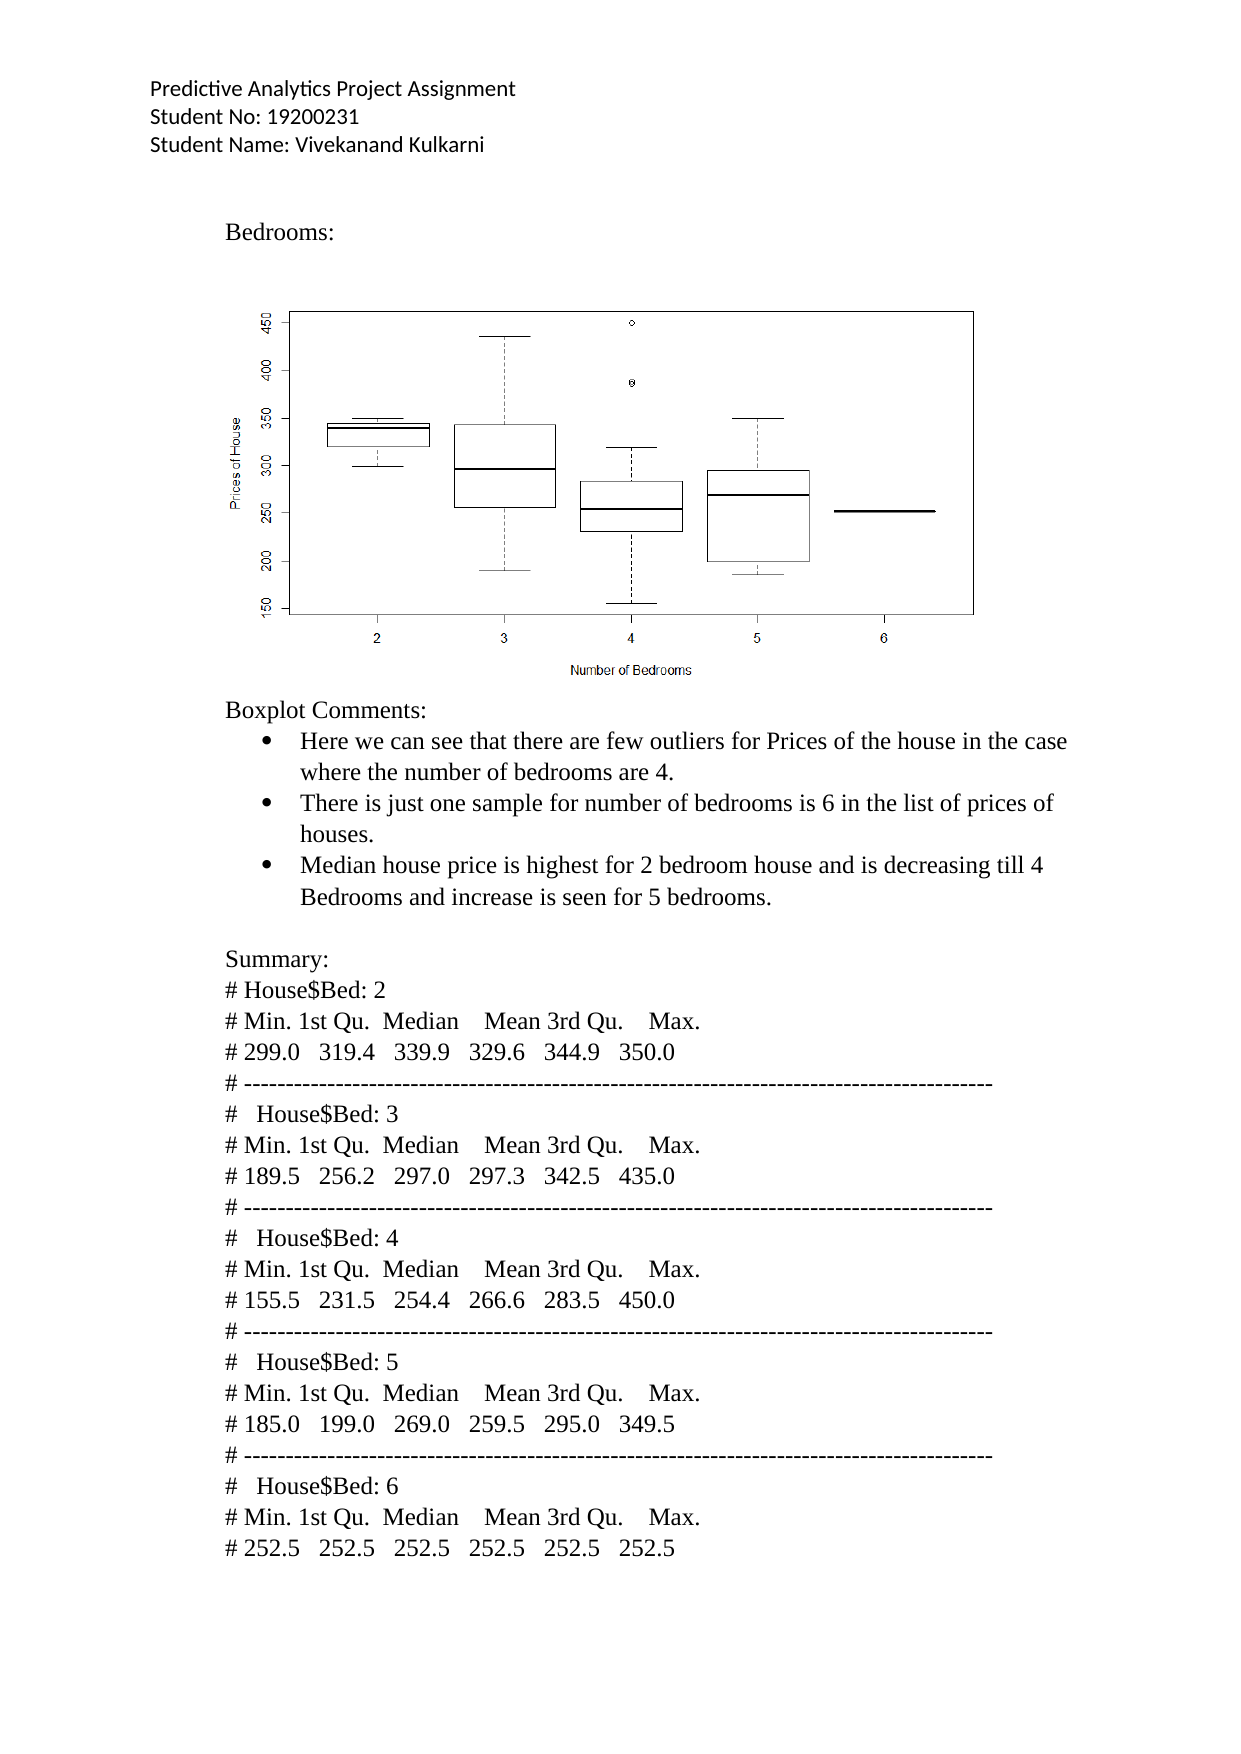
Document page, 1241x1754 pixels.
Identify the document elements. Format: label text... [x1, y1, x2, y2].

list # 185.0 199.0 269.0 259.5 295.0 349.5 [225, 1409, 1090, 1438]
list # House$Bed: 2 [225, 975, 1090, 1003]
list Summary: [225, 944, 1090, 972]
list # 299.0 319.4 339.9 329.6 344.9 350.0 [225, 1037, 1090, 1066]
list Boxplot Comments: [225, 695, 1090, 724]
list # ------------------------------------------------------------------------------------------ [225, 1192, 1090, 1221]
list # House$Bed: 6 [225, 1471, 1090, 1500]
list # ------------------------------------------------------------------------------------------ [225, 1316, 1090, 1345]
list # Min. 1st Qu. Median Mean 3rd Qu. Max. [225, 1502, 1090, 1531]
list There is just one sample for number of bedrooms is 6 in the list of prices of houses. [262, 788, 1090, 848]
list # House$Bed: 4 [225, 1223, 1090, 1252]
list # ------------------------------------------------------------------------------------------ [225, 1068, 1090, 1097]
list # 189.5 256.2 297.0 297.3 342.5 435.0 [225, 1161, 1090, 1190]
list Median house price is highest for 2 bedroom house and is decreasing till 4 Bedrooms and increase is seen for 5 bedrooms. [262, 851, 1090, 910]
picture [225, 247, 1005, 694]
list # 155.5 231.5 254.4 266.6 283.5 450.0 [225, 1285, 1090, 1314]
list # Min. 1st Qu. Median Mean 3rd Qu. Max. [225, 1378, 1090, 1407]
list # Min. 1st Qu. Median Mean 3rd Qu. Max. [225, 1130, 1090, 1159]
list # House$Bed: 3 [225, 1099, 1090, 1128]
list # House$Bed: 5 [225, 1347, 1090, 1376]
list # 252.5 252.5 252.5 252.5 252.5 252.5 [225, 1533, 1090, 1562]
list Bedrooms: [225, 217, 1090, 246]
list # Min. 1st Qu. Median Mean 3rd Qu. Max. [225, 1254, 1090, 1283]
list Here we can see that there are few outliers for Prices of the house in the case where the number of bedrooms are 4. [262, 726, 1090, 786]
list # Min. 1st Qu. Median Mean 3rd Qu. Max. [225, 1006, 1090, 1034]
list # ------------------------------------------------------------------------------------------ [225, 1440, 1090, 1469]
